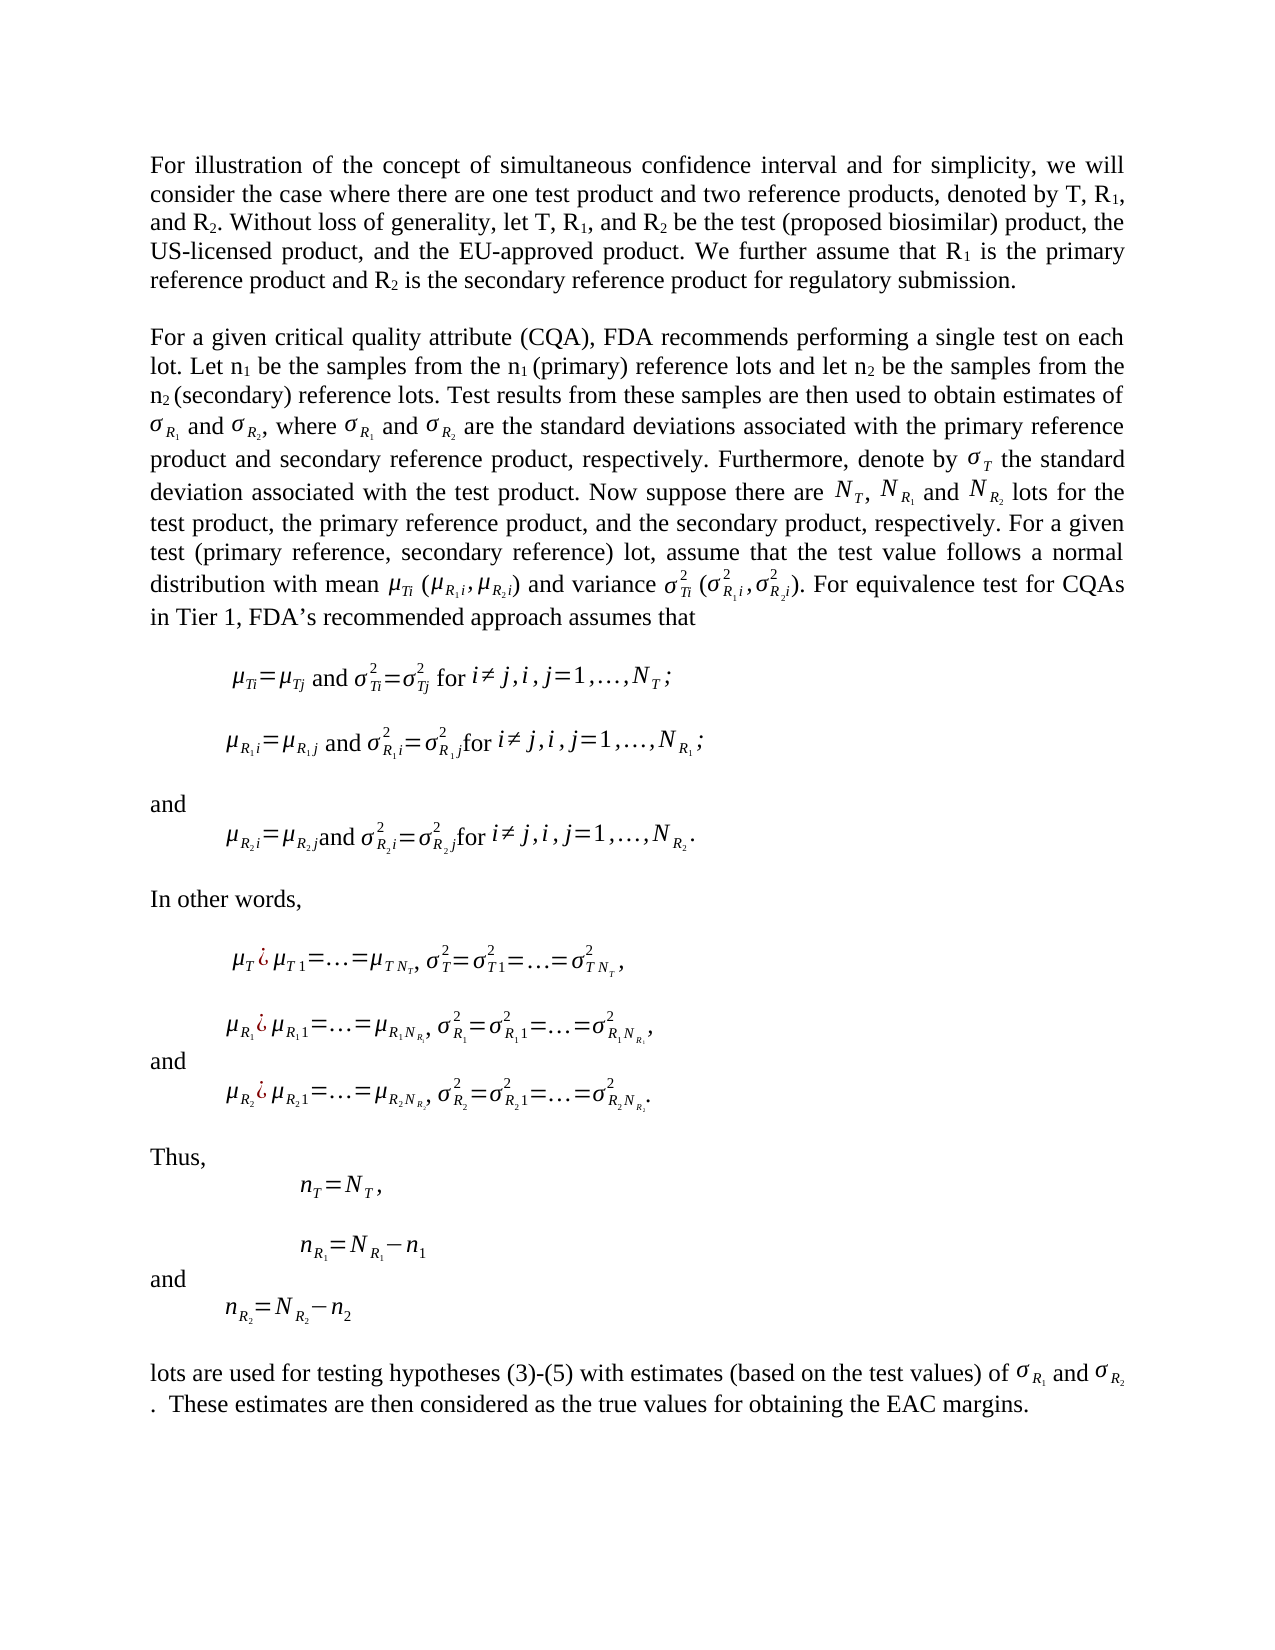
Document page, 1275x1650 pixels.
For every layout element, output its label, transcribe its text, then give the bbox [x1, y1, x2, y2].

text For a given critical quality attribute (CQA), FDA recommends performing a single test on each lot. Let n1 be the samples from the n1 (primary) reference lots and let n2 be the samples from the n2 (secondary) reference lots. Test results from these samples are then used to obtain estimates of and , where and are the standard deviations associated with the primary reference product and secondary reference product, respectively. Furthermore, denote by the standard deviation associated with the test product. Now suppose there are , and lots for the test product, the primary reference product, and the secondary product, respectively. For a given test (primary reference, secondary reference) lot, assume that the test value follows a normal distribution with mean () and variance (). For equivalence test for CQAs in Tier 1, FDA’s recommended approach assumes that [150, 322, 1125, 631]
text and [150, 1046, 1125, 1074]
text and [150, 1264, 1125, 1293]
text , . [150, 1074, 1125, 1113]
text and for [150, 724, 1125, 761]
text For illustration of the concept of simultaneous confidence interval and for simplicity, we will consider the case where there are one test product and two reference products, denoted by T, R1, and R2. Without loss of generality, let T, R1, and R2 be the test (proposed biosimilar) product, the US-licensed product, and the EU-approved product. We further assume that R1 is the primary reference product and R2 is the secondary reference product for regulatory submission. [150, 150, 1125, 294]
text and for [150, 818, 1125, 855]
text , [150, 942, 1125, 979]
text Thus, [150, 1142, 1125, 1171]
text and [150, 789, 1125, 818]
text In other words, [150, 884, 1125, 913]
text , [150, 1007, 1125, 1046]
text and for [150, 660, 1125, 695]
text lots are used for testing hypotheses (3)-(5) with estimates (based on the test values) of and . These estimates are then considered as the true values for obtaining the EAC margins. [150, 1355, 1125, 1417]
